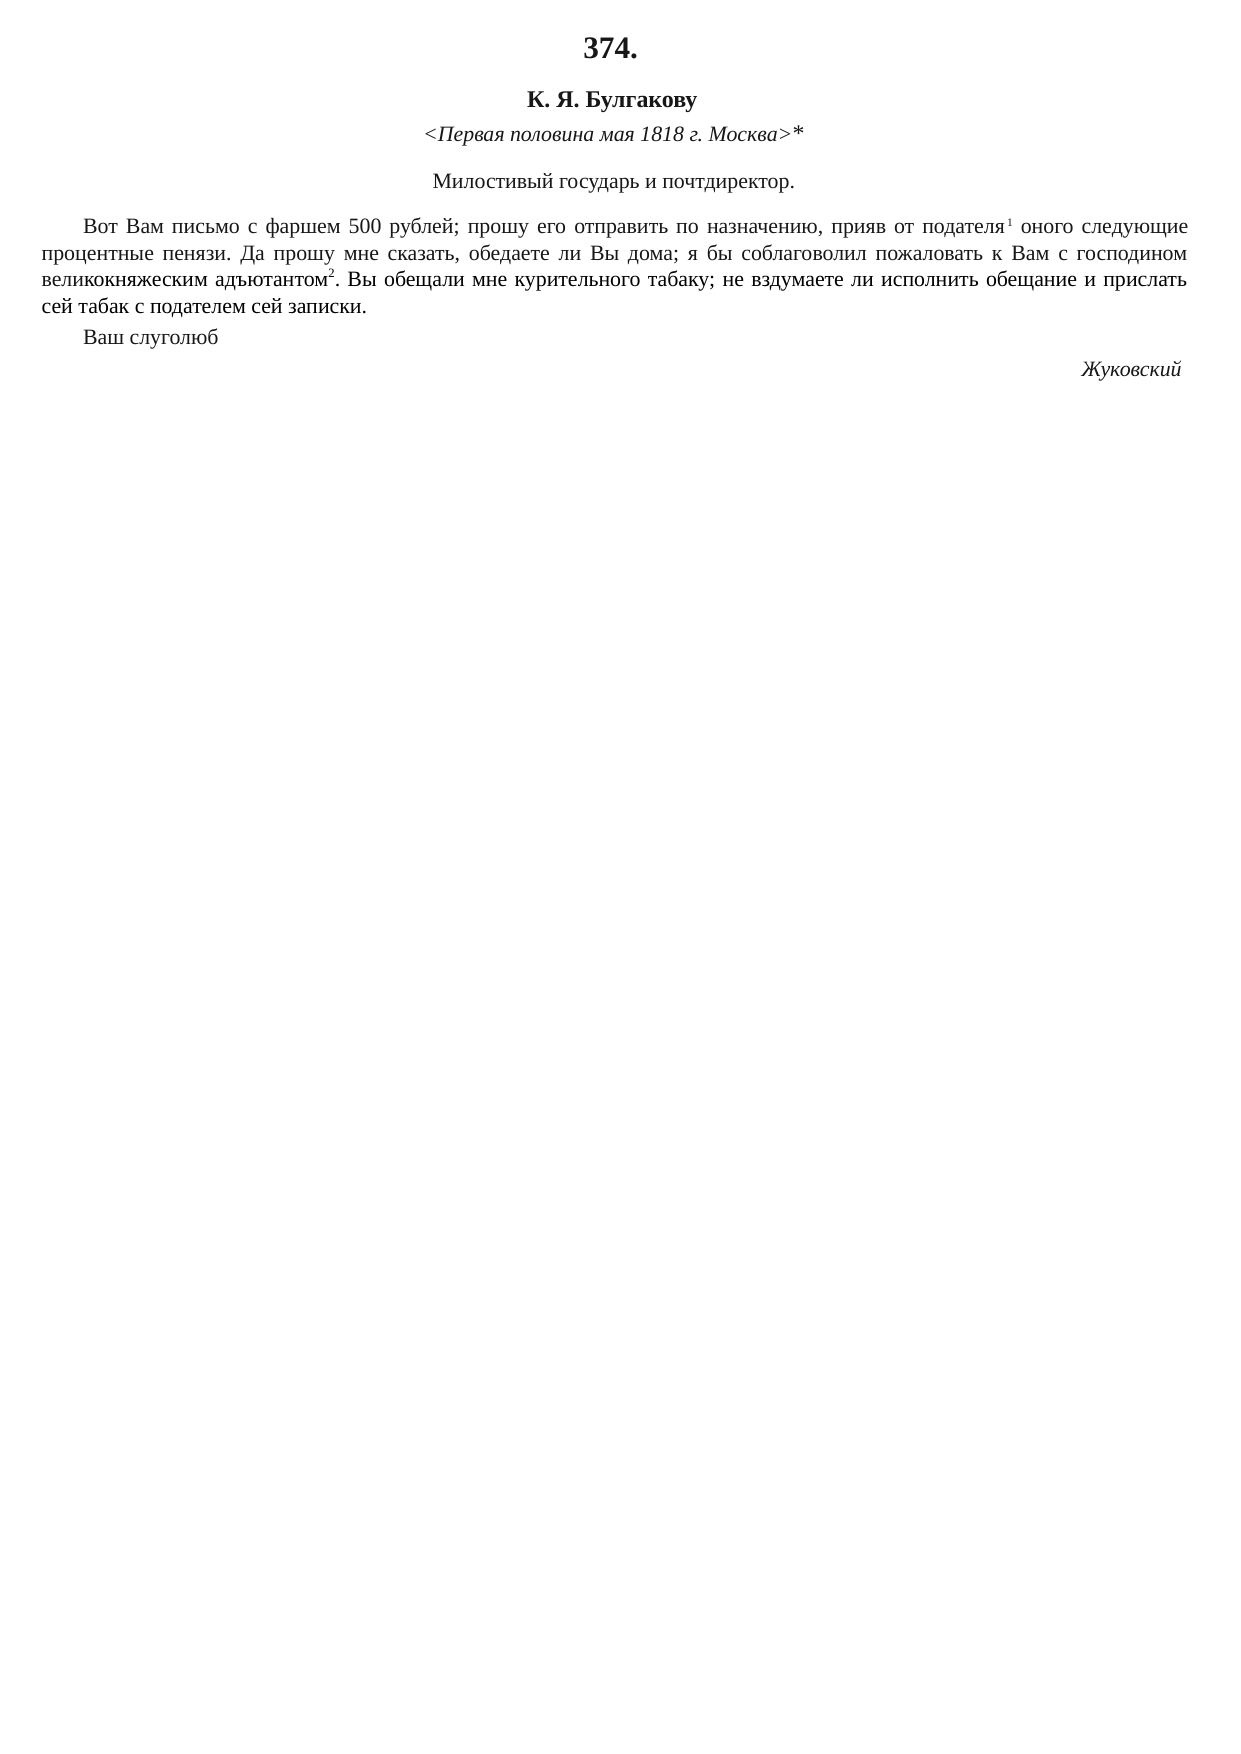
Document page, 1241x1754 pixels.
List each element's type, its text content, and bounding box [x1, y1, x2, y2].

subtitle 374. [40, 29, 1181, 65]
text К. Я. Булгакову [41, 85, 1183, 113]
text Вот Вам письмо с фаршем 500 рублей; прошу его отправить по назначению, прияв от подателя1 оного следующие процентные пенязи. Да прошу мне сказать, обедаете ли Вы дома; я бы соблаговолил пожаловать к Вам с господином великокняжеским адъютантом2. Вы обещали мне курительного табаку; не вздумаете ли исполнить обещание и прислать сей табак с подателем сей записки. [41, 213, 1188, 318]
text Ваш слуголюб [41, 324, 1188, 349]
text Милостивый государь и почтдиректор. [166, 168, 1062, 194]
text <Первая половина мая 1818 г. Москва>* [166, 119, 1062, 147]
text Жуковский [80, 356, 1183, 381]
